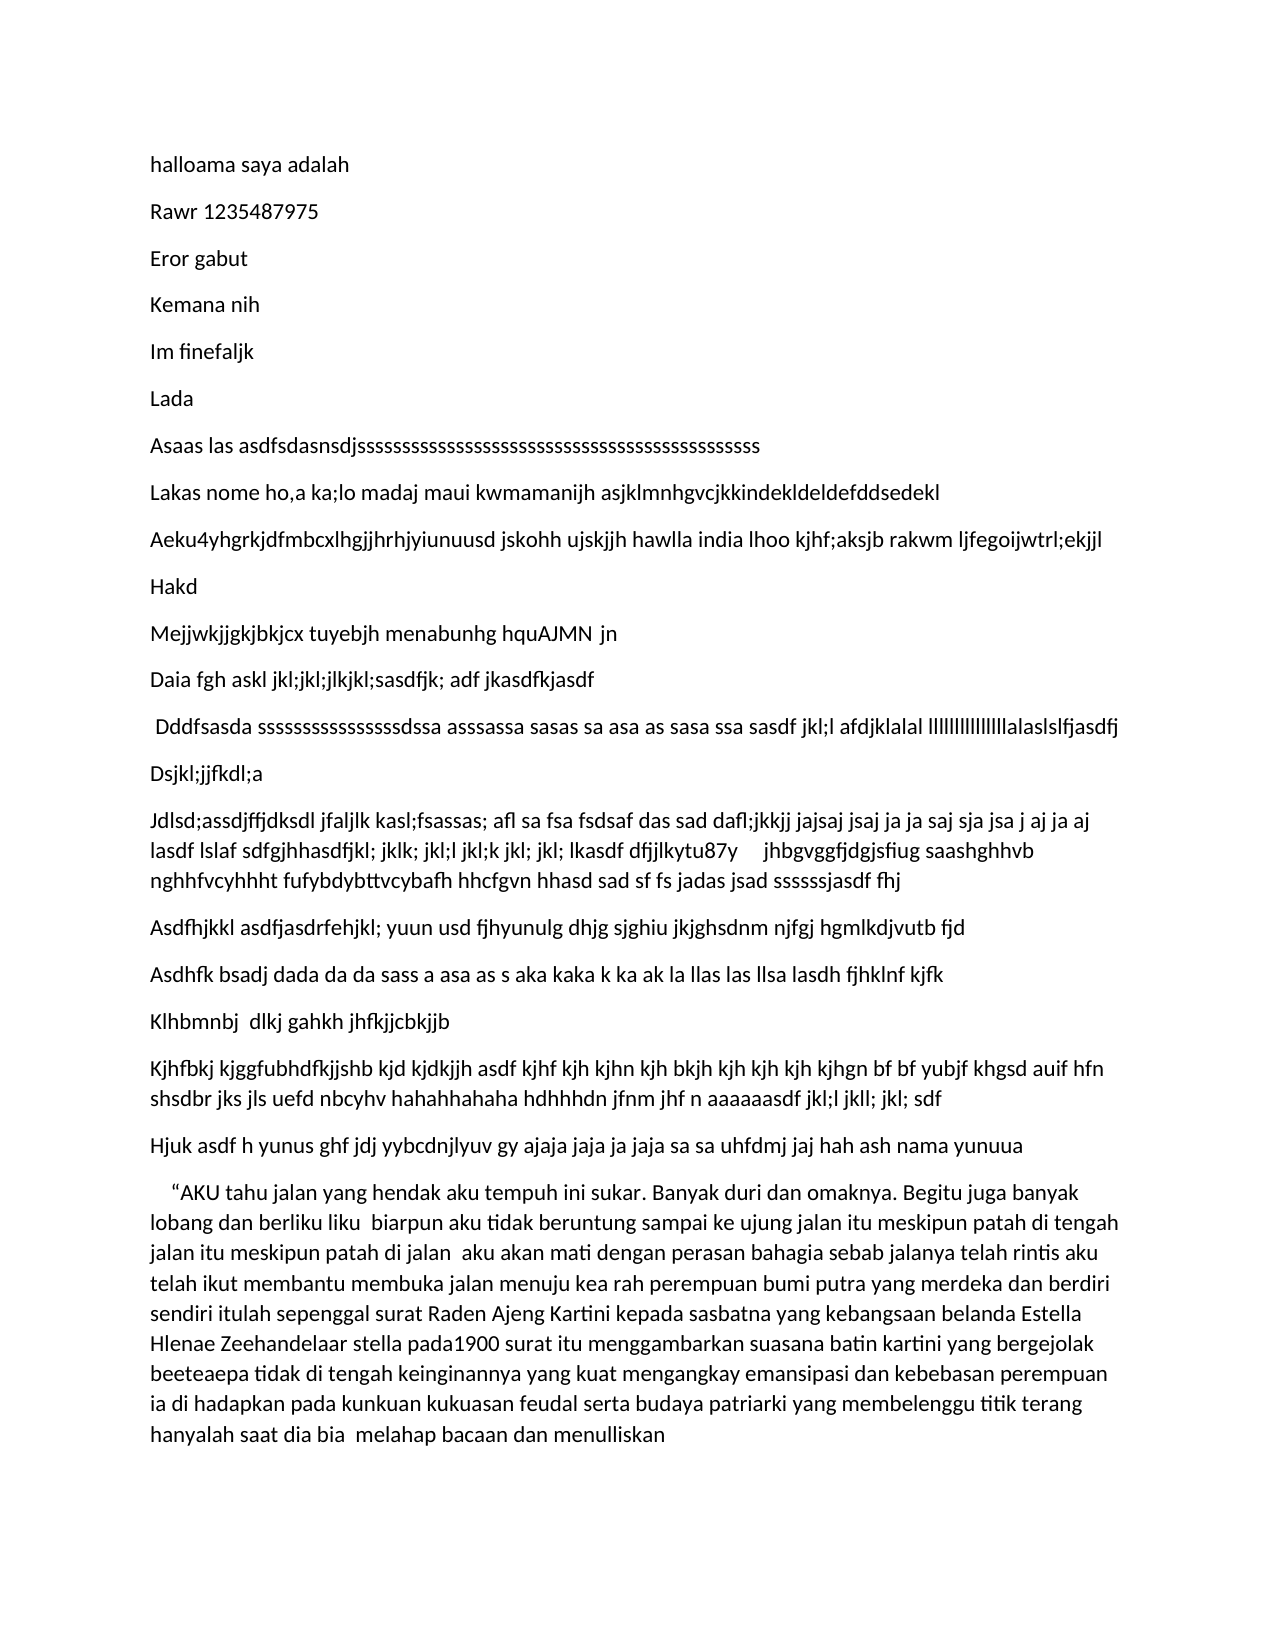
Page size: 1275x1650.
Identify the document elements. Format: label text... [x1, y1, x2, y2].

text Daia fgh askl jkl;jkl;jlkjkl;sasdfjk; adf jkasdfkjasdf [150, 666, 1125, 694]
text Jdlsd;assdjffjdksdl jfaljlk kasl;fsassas; afl sa fsa fsdsaf das sad dafl;jkkjj jajsaj jsaj ja ja saj sja jsa j aj ja aj lasdf lslaf sdfgjhhasdfjkl; jklk; jkl;l jkl;k jkl; jkl; lkasdf dfjjlkytu87y jhbgvggfjdgjsfiug saashghhvb nghhfvcyhhht fufybdybttvcybafh hhcfgvn hhasd sad sf fs jadas jsad ssssssjasdf fhj [150, 806, 1125, 895]
text Hakd [150, 572, 1125, 600]
text Asaas las asdfsdasnsdjsssssssssssssssssssssssssssssssssssssssssssss [150, 431, 1125, 459]
text Asdhfk bsadj dada da da sass a asa as s aka kaka k ka ak la llas las llsa lasdh fjhklnf kjfk [150, 960, 1125, 988]
text halloama saya adalah [150, 150, 1125, 178]
text Dddfsasda ssssssssssssssssdssa asssassa sasas sa asa as sasa ssa sasdf jkl;l afdjklalal lllllllllllllllalaslslfjasdfj [150, 712, 1125, 741]
text Klhbmnbj dlkj gahkh jhfkjjcbkjjb [150, 1007, 1125, 1035]
text Kjhfbkj kjggfubhdfkjjshb kjd kjdkjjh asdf kjhf kjh kjhn kjh bkjh kjh kjh kjh kjhgn bf bf yubjf khgsd auif hfn shsdbr jks jls uefd nbcyhv hahahhahaha hdhhhdn jfnm jhf n aaaaaasdf jkl;l jkll; jkl; sdf [150, 1054, 1125, 1112]
text Mejjwkjjgkjbkjcx tuyebjh menabunhg hquAJMN jn [150, 619, 1125, 647]
text Im finefaljk [150, 337, 1125, 366]
text Asdfhjkkl asdfjasdrfehjkl; yuun usd fjhyunulg dhjg sjghiu jkjghsdnm njfgj hgmlkdjvutb fjd [150, 913, 1125, 942]
text Lakas nome ho,a ka;lo madaj maui kwmamanijh asjklmnhgvcjkkindekldeldefddsedekl [150, 478, 1125, 506]
text Dsjkl;jjfkdl;a [150, 759, 1125, 787]
text Lada [150, 384, 1125, 412]
text Eror gabut [150, 244, 1125, 272]
text Rawr 1235487975 [150, 197, 1125, 225]
text Kemana nih [150, 291, 1125, 319]
text Hjuk asdf h yunus ghf jdj yybcdnjlyuv gy ajaja jaja ja jaja sa sa uhfdmj jaj hah ash nama yunuua [150, 1131, 1125, 1159]
text Aeku4yhgrkjdfmbcxlhgjjhrhjyiunuusd jskohh ujskjjh hawlla india lhoo kjhf;aksjb rakwm ljfegoijwtrl;ekjjl [150, 525, 1125, 553]
text “AKU tahu jalan yang hendak aku tempuh ini sukar. Banyak duri dan omaknya. Begitu juga banyak lobang dan berliku liku biarpun aku tidak beruntung sampai ke ujung jalan itu meskipun patah di tengah jalan itu meskipun patah di jalan aku akan mati dengan perasan bahagia sebab jalanya telah rintis aku telah ikut membantu membuka jalan menuju kea rah perempuan bumi putra yang merdeka dan berdiri sendiri itulah sepenggal surat Raden Ajeng Kartini kepada sasbatna yang kebangsaan belanda Estella Hlenae Zeehandelaar stella pada1900 surat itu menggambarkan suasana batin kartini yang bergejolak beeteaepa tidak di tengah keinginannya yang kuat mengangkay emansipasi dan kebebasan perempuan ia di hadapkan pada kunkuan kukuasan feudal serta budaya patriarki yang membelenggu titik terang hanyalah saat dia bia melahap bacaan dan menulliskan [150, 1178, 1125, 1448]
